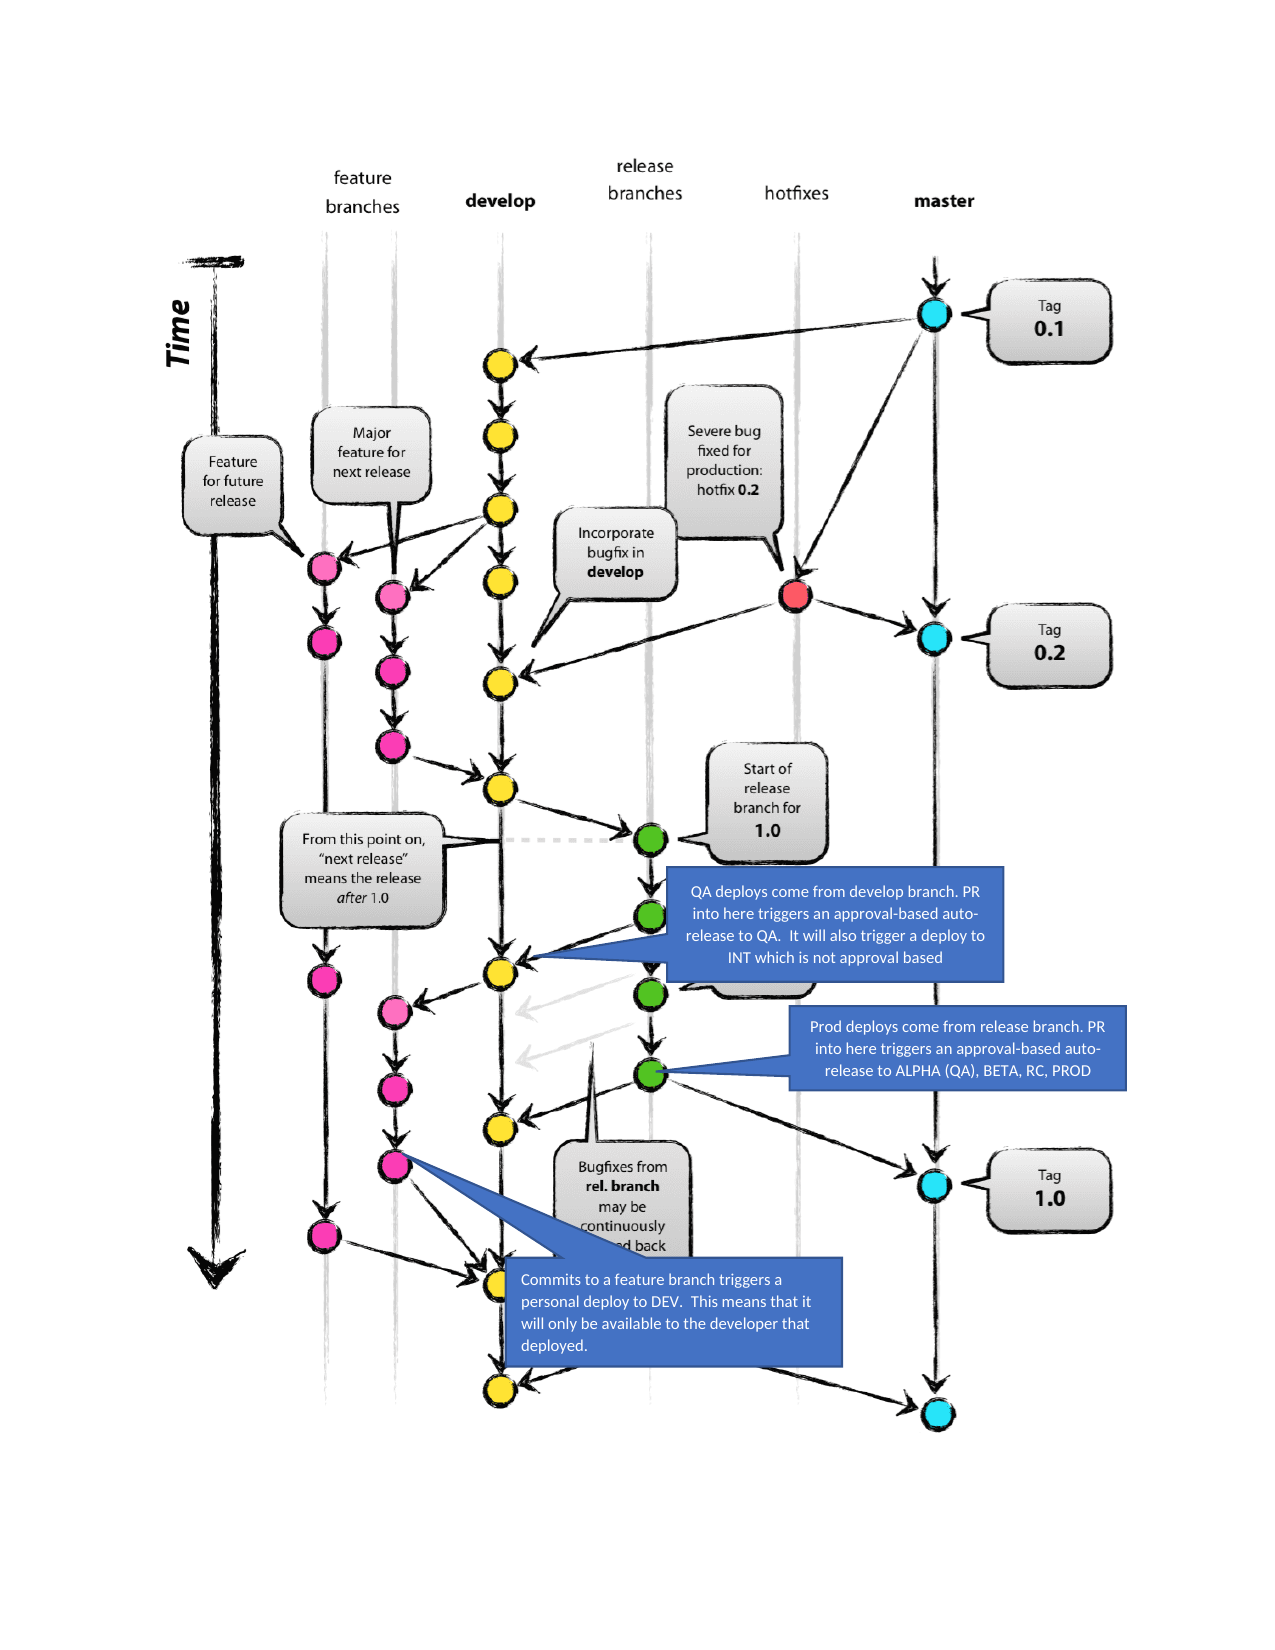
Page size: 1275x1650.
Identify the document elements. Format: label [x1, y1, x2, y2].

picture [150, 150, 1125, 1442]
